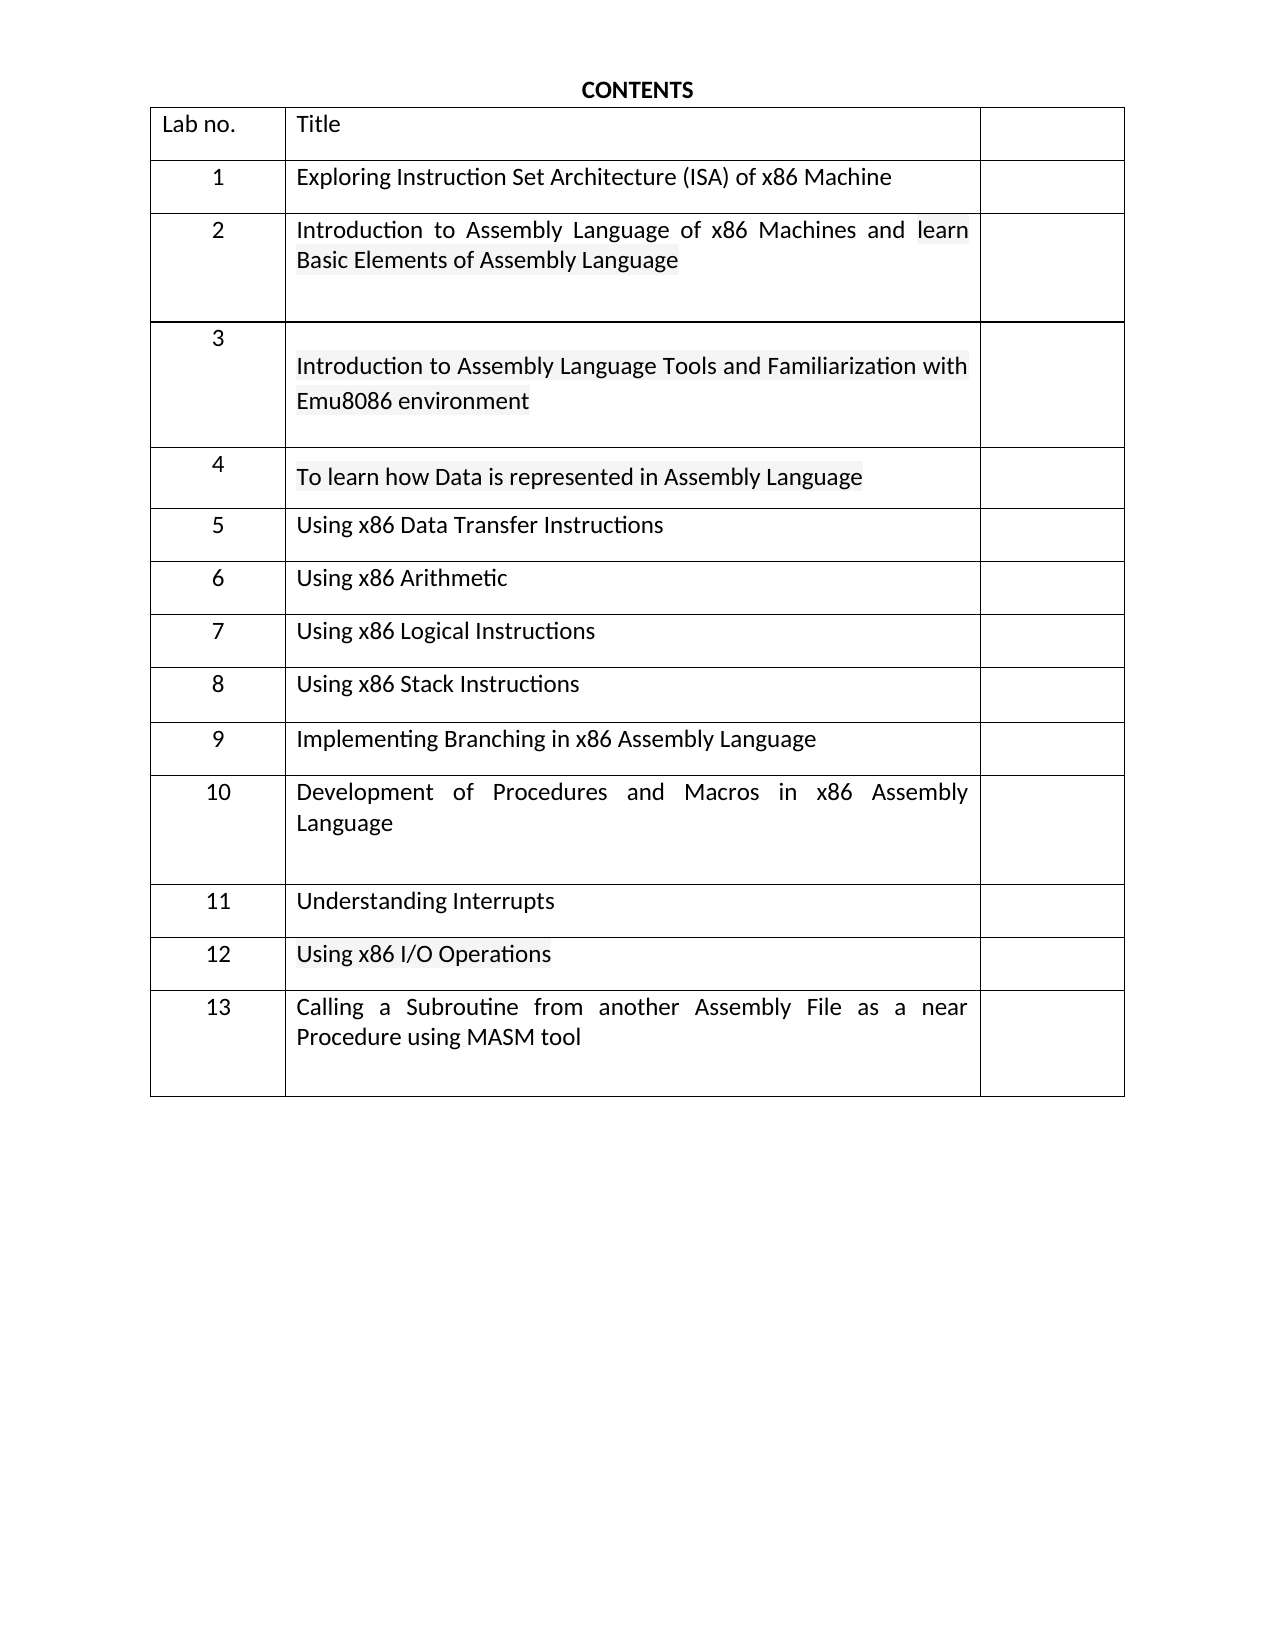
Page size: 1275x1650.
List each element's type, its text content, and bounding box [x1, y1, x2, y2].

table_cell 11 [151, 885, 285, 937]
table_cell [981, 562, 1124, 614]
table_cell Introduction to Assembly Language of x86 Machines and learn Basic Elements of Assembly Language [286, 214, 980, 321]
table_cell 8 [151, 668, 285, 722]
table_cell [981, 776, 1124, 884]
table_cell 7 [151, 615, 285, 667]
table_cell Using x86 Logical Instructions [286, 615, 980, 667]
table_cell [981, 723, 1124, 775]
table_cell 12 [151, 938, 285, 990]
table_cell Using x86 Stack Instructions [286, 668, 980, 722]
table_cell 3 [151, 323, 285, 447]
table_cell 5 [151, 509, 285, 561]
table_cell [981, 615, 1124, 667]
table_cell [981, 509, 1124, 561]
table_header [981, 108, 1124, 160]
table_cell 13 [151, 991, 285, 1096]
table_cell Understanding Interrupts [286, 885, 980, 937]
table_cell Using x86 Arithmetic [286, 562, 980, 614]
table_cell [981, 323, 1124, 447]
table_cell 9 [151, 723, 285, 775]
table_cell To learn how Data is represented in Assembly Language [286, 448, 980, 508]
table_cell 6 [151, 562, 285, 614]
table_cell Using x86 Data Transfer Instructions [286, 509, 980, 561]
table_cell Development of Procedures and Macros in x86 Assembly Language [286, 776, 980, 884]
table_cell Implementing Branching in x86 Assembly Language [286, 723, 980, 775]
table_cell 4 [151, 448, 285, 508]
table_cell 10 [151, 776, 285, 884]
table_cell Calling a Subroutine from another Assembly File as a near Procedure using MASM tool [286, 991, 980, 1096]
table_cell [981, 161, 1124, 213]
table_header Title [286, 108, 980, 160]
table_cell Exploring Instruction Set Architecture (ISA) of x86 Machine [286, 161, 980, 213]
table_cell [981, 214, 1124, 321]
table_cell [981, 991, 1124, 1096]
table_cell Introduction to Assembly Language Tools and Familiarization with Emu8086 environment [286, 323, 980, 447]
table_cell 1 [151, 161, 285, 213]
table_cell [981, 668, 1124, 722]
table_cell [981, 938, 1124, 990]
table_cell [981, 448, 1124, 508]
text CONTENTS [137, 74, 1137, 104]
table_cell 2 [151, 214, 285, 321]
table_cell Using x86 I/O Operations [286, 938, 980, 990]
table_header Lab no. [151, 108, 285, 160]
table_cell [981, 885, 1124, 937]
